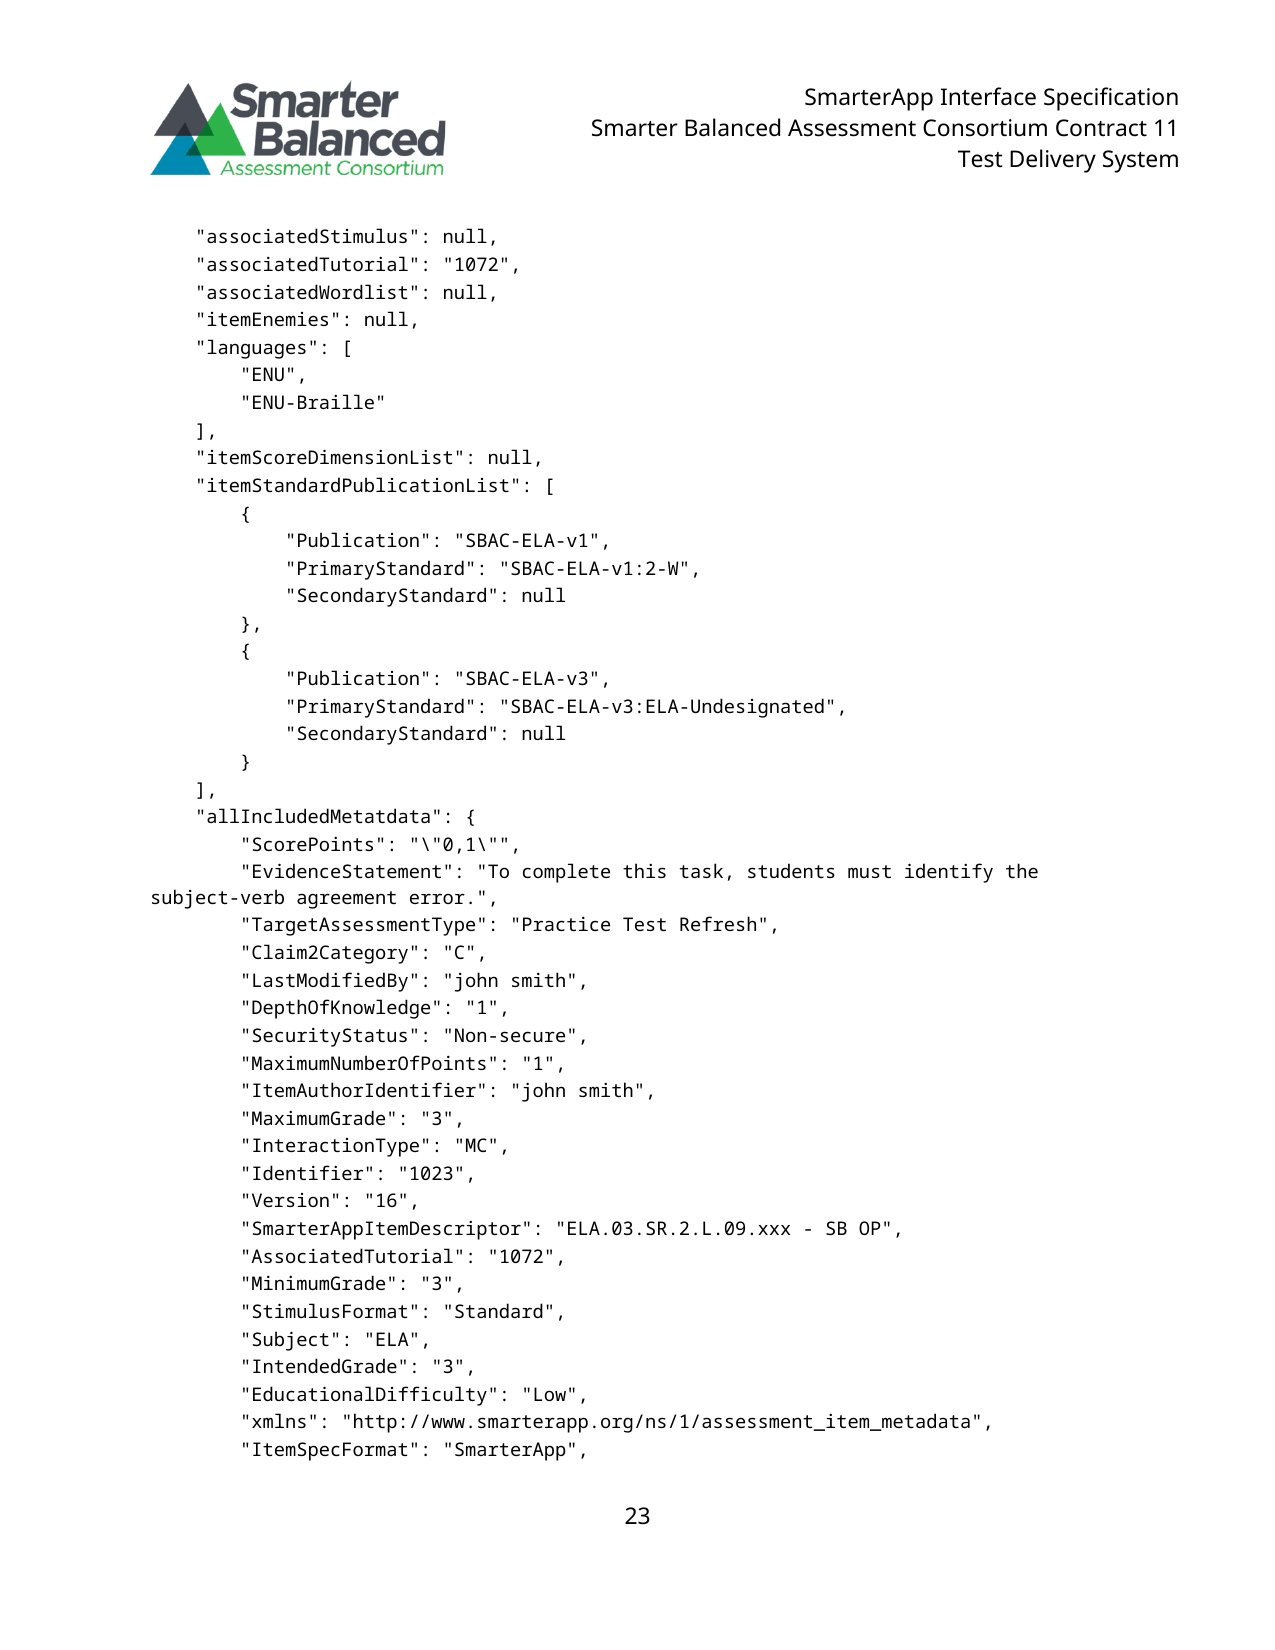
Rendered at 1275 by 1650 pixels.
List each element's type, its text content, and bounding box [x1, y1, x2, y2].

text "Publication": "SBAC-ELA-v3", [150, 665, 1125, 691]
text "associatedTutorial": "1072", [150, 251, 1125, 277]
picture [150, 80, 446, 175]
text "MaximumNumberOfPoints": "1", [150, 1050, 1125, 1075]
text "IntendedGrade": "3", [150, 1353, 1125, 1379]
text "Version": "16", [150, 1188, 1125, 1213]
text "TargetAssessmentType": "Practice Test Refresh", [150, 912, 1125, 937]
text "ItemAuthorIdentifier": "john smith", [150, 1077, 1125, 1103]
text "PrimaryStandard": "SBAC-ELA-v1:2-W", [150, 555, 1125, 581]
text "LastModifiedBy": "john smith", [150, 967, 1125, 992]
text "allIncludedMetatdata": { [150, 803, 1125, 829]
text "EvidenceStatement": "To complete this task, students must identify the subject-verb agreement error.", [150, 859, 1125, 910]
text ], [150, 776, 1125, 801]
text ], [150, 417, 1125, 442]
text "itemEnemies": null, [150, 307, 1125, 332]
text "Publication": "SBAC-ELA-v1", [150, 527, 1125, 553]
text "ScorePoints": "\"0,1\"", [150, 831, 1125, 857]
text "DepthOfKnowledge": "1", [150, 994, 1125, 1020]
text "xmlns": "http://www.smarterapp.org/ns/1/assessment_item_metadata", [150, 1409, 1125, 1434]
text "Identifier": "1023", [150, 1160, 1125, 1186]
text "MinimumGrade": "3", [150, 1271, 1125, 1296]
text "ENU-Braille" [150, 389, 1125, 415]
text "SecondaryStandard": null [150, 721, 1125, 746]
text { [150, 500, 1125, 525]
text "itemScoreDimensionList": null, [150, 444, 1125, 470]
text "InteractionType": "MC", [150, 1133, 1125, 1158]
text "MaximumGrade": "3", [150, 1105, 1125, 1131]
text "itemStandardPublicationList": [ [150, 472, 1125, 498]
text "PrimaryStandard": "SBAC-ELA-v3:ELA-Undesignated", [150, 693, 1125, 718]
text "Claim2Category": "C", [150, 939, 1125, 965]
text "EducationalDifficulty": "Low", [150, 1381, 1125, 1407]
text "SecurityStatus": "Non-secure", [150, 1022, 1125, 1048]
text "associatedStimulus": null, [150, 224, 1125, 249]
text "SmarterAppItemDescriptor": "ELA.03.SR.2.L.09.xxx - SB OP", [150, 1215, 1125, 1241]
text "Subject": "ELA", [150, 1326, 1125, 1351]
text "SecondaryStandard": null [150, 583, 1125, 608]
text "languages": [ [150, 334, 1125, 360]
text "associatedWordlist": null, [150, 279, 1125, 304]
text { [150, 638, 1125, 663]
text "StimulusFormat": "Standard", [150, 1298, 1125, 1324]
text "ItemSpecFormat": "SmarterApp", [150, 1436, 1125, 1462]
text }, [150, 610, 1125, 636]
text "ENU", [150, 362, 1125, 387]
text "AssociatedTutorial": "1072", [150, 1243, 1125, 1268]
text } [150, 748, 1125, 774]
